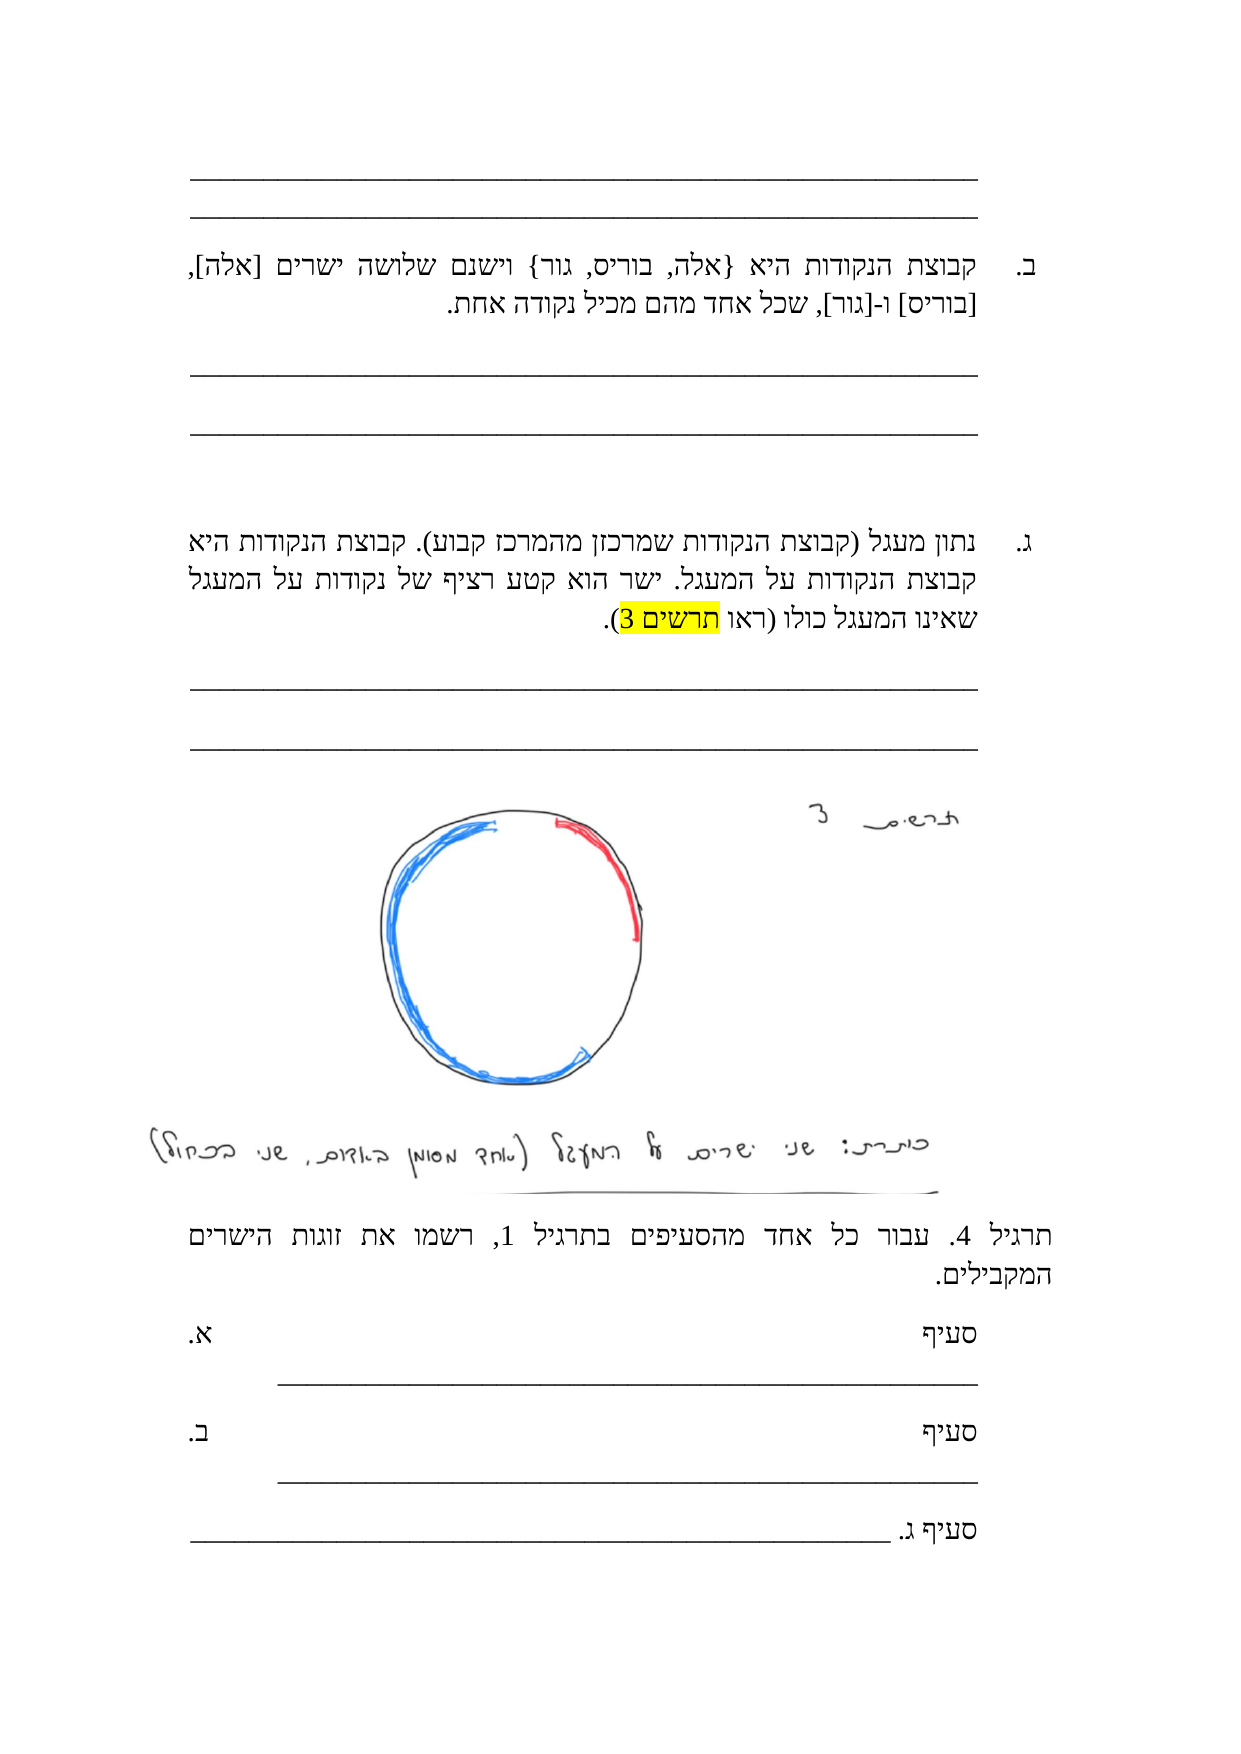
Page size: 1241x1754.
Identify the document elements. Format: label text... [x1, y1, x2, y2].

text ______________________________________________________ [187, 346, 978, 379]
text ______________________________________________________ [187, 660, 978, 694]
text ____________________________________________________________________________________________________________ [187, 150, 978, 222]
text תרגיל 4. עבור כל אחד מהסעיפים בתרגיל 1, רשמו את זוגות הישרים המקבילים. [187, 1218, 1053, 1290]
text סעיף ג. ________________________________________________ [187, 1512, 978, 1546]
list נתון מעגל (קבוצת הנקודות שמרכזן מהמרכז קבוע). קבוצת הנקודות היא קבוצת הנקודות על המעגל. ישר הוא קטע רציף של נקודות על המעגל שאינו המעגל כולו (ראו תרשים 3). [187, 524, 1015, 634]
text סעיף ב. ________________________________________________ [187, 1414, 978, 1486]
text סעיף א. ________________________________________________ [187, 1316, 978, 1388]
picture [115, 779, 978, 1194]
text ______________________________________________________ [187, 720, 978, 753]
list קבוצת הנקודות היא {אלה, בוריס, גור} וישנם שלושה ישרים [אלה], [בוריס] ו-[גור], שכל אחד מהם מכיל נקודה אחת. [187, 248, 1015, 320]
text ______________________________________________________ [187, 405, 978, 439]
